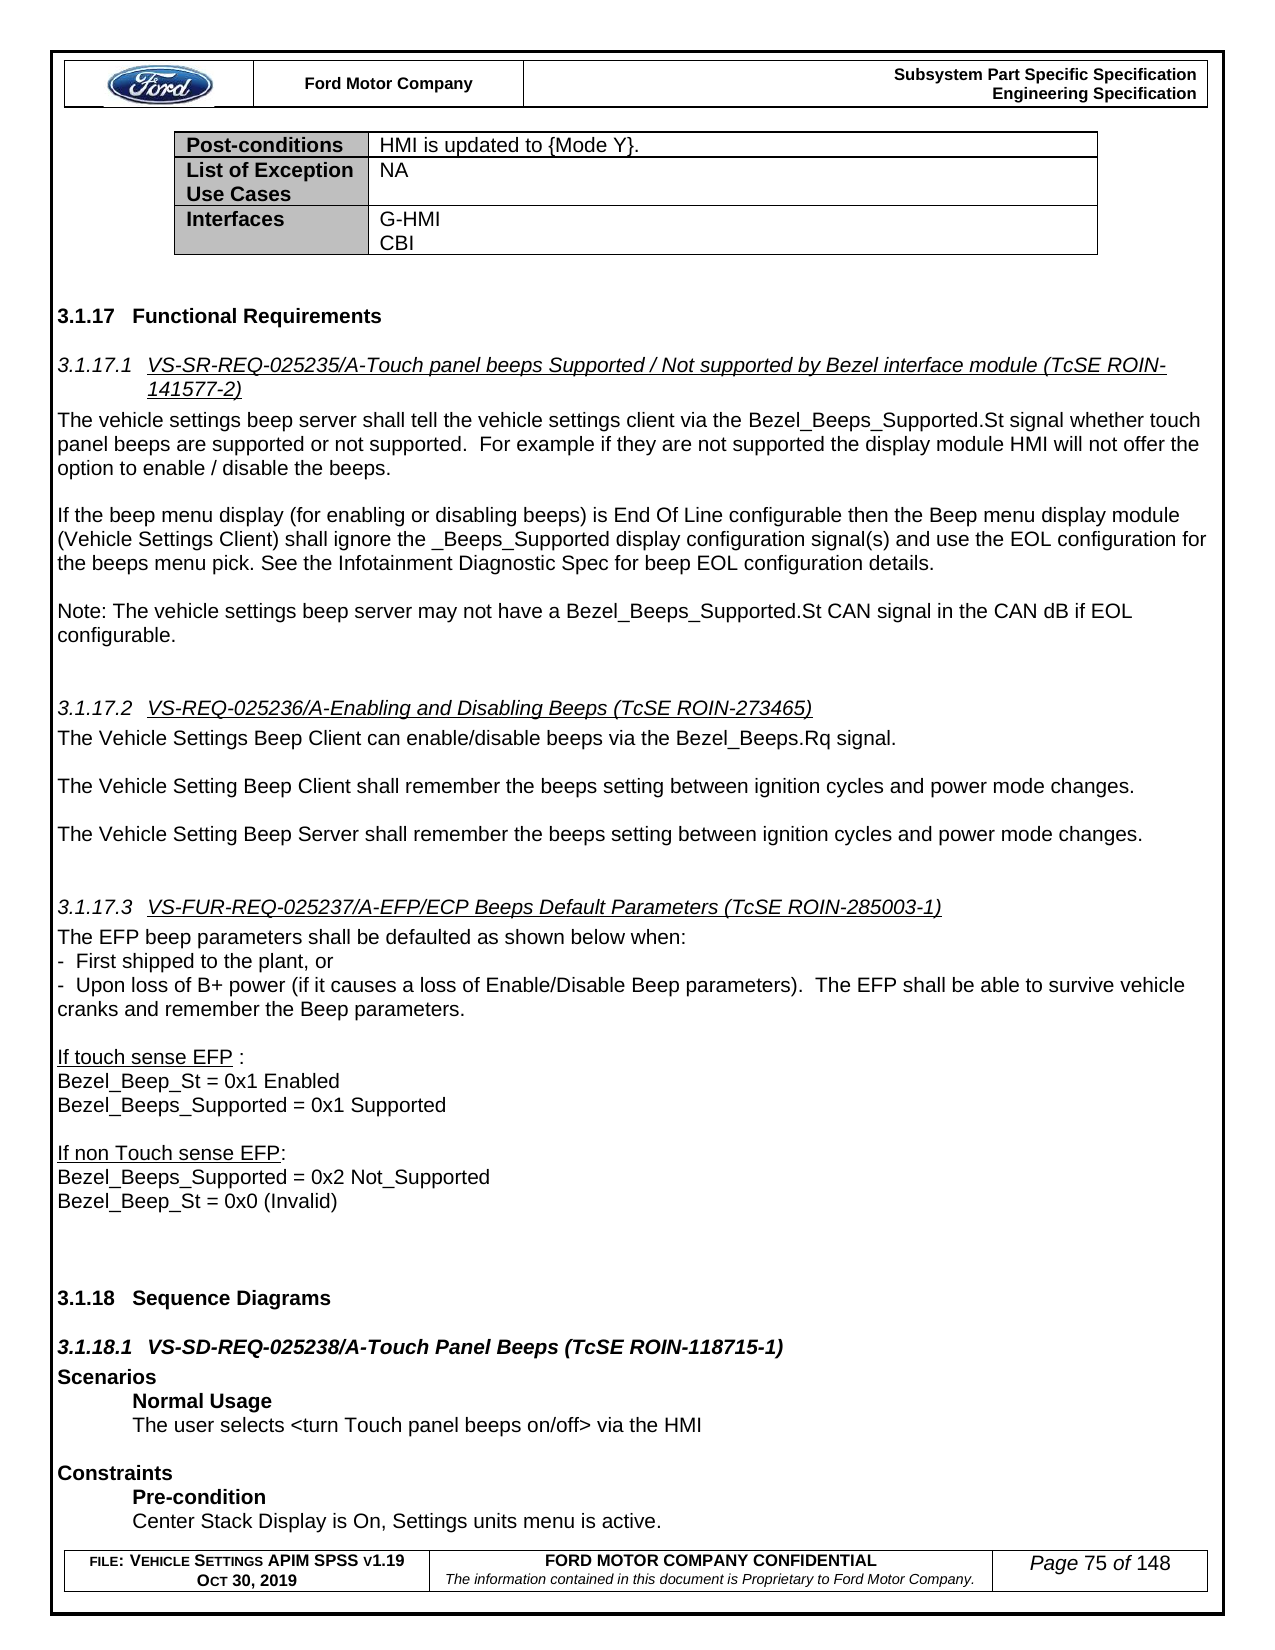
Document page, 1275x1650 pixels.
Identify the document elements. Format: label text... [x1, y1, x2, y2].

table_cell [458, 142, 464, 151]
subtitle Sequence Diagrams [57, 1286, 1215, 1309]
subtitle Functional Requirements [57, 304, 1215, 328]
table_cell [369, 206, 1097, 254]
picture [103, 61, 215, 107]
text Normal Usage [132, 1389, 1215, 1413]
text - Upon loss of B+ power (if it causes a loss of Enable/Disable Beep parameters). The EFP shall be able to survive vehicle cranks and remember the Beep parameters. [57, 973, 1215, 1021]
subtitle VS-SD-REQ-025238/A-Touch Panel Beeps (TcSE ROIN-118715-1) [57, 1334, 1215, 1358]
text Center Stack Display is On, Settings units menu is active. [132, 1508, 1215, 1532]
text The Vehicle Setting Beep Client shall remember the beeps setting between ignition cycles and power mode changes. [57, 774, 1215, 798]
text Bezel_Beeps_Supported = 0x1 Supported [57, 1093, 1215, 1117]
text The vehicle settings beep server shall tell the vehicle settings client via the Bezel_Beeps_Supported.St signal whether touch panel beeps are supported or not supported. For example if they are not supported the display module HMI will not offer the option to enable / disable the beeps. [57, 407, 1215, 479]
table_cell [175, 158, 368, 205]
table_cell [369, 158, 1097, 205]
text Bezel_Beeps_Supported = 0x2 Not_Supported [57, 1165, 1215, 1189]
text Scenarios [57, 1365, 1215, 1389]
text Bezel_Beep_St = 0x0 (Invalid) [57, 1189, 1215, 1213]
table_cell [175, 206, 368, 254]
text Bezel_Beep_St = 0x1 Enabled [57, 1069, 1215, 1093]
text The Vehicle Setting Beep Server shall remember the beeps setting between ignition cycles and power mode changes. [57, 822, 1215, 846]
text - First shipped to the plant, or [57, 949, 1215, 973]
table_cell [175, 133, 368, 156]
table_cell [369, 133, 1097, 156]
text If non Touch sense EFP: [57, 1141, 1215, 1165]
text If touch sense EFP : [57, 1045, 1215, 1069]
text The EFP beep parameters shall be defaulted as shown below when: [57, 925, 1215, 949]
text Constraints [57, 1461, 1215, 1484]
text If the beep menu display (for enabling or disabling beeps) is End Of Line configurable then the Beep menu display module (Vehicle Settings Client) shall ignore the _Beeps_Supported display configuration signal(s) and use the EOL configuration for the beeps menu pick. See the Infotainment Diagnostic Spec for beep EOL configuration details. [57, 503, 1215, 575]
subtitle VS-FUR-REQ-025237/A-EFP/ECP Beeps Default Parameters (TcSE ROIN-285003-1) [57, 895, 1215, 919]
text Note: The vehicle settings beep server may not have a Bezel_Beeps_Supported.St CAN signal in the CAN dB if EOL configurable. [57, 599, 1215, 647]
text Pre-condition [132, 1484, 1215, 1508]
text The Vehicle Settings Beep Client can enable/disable beeps via the Bezel_Beeps.Rq signal. [57, 726, 1215, 750]
subtitle VS-REQ-025236/A-Enabling and Disabling Beeps (TcSE ROIN-273465) [57, 696, 1215, 720]
text The user selects <turn Touch panel beeps on/off> via the HMI [132, 1413, 1215, 1437]
subtitle VS-SR-REQ-025235/A-Touch panel beeps Supported / Not supported by Bezel interface module (TcSE ROIN-141577-2) [57, 353, 1215, 401]
